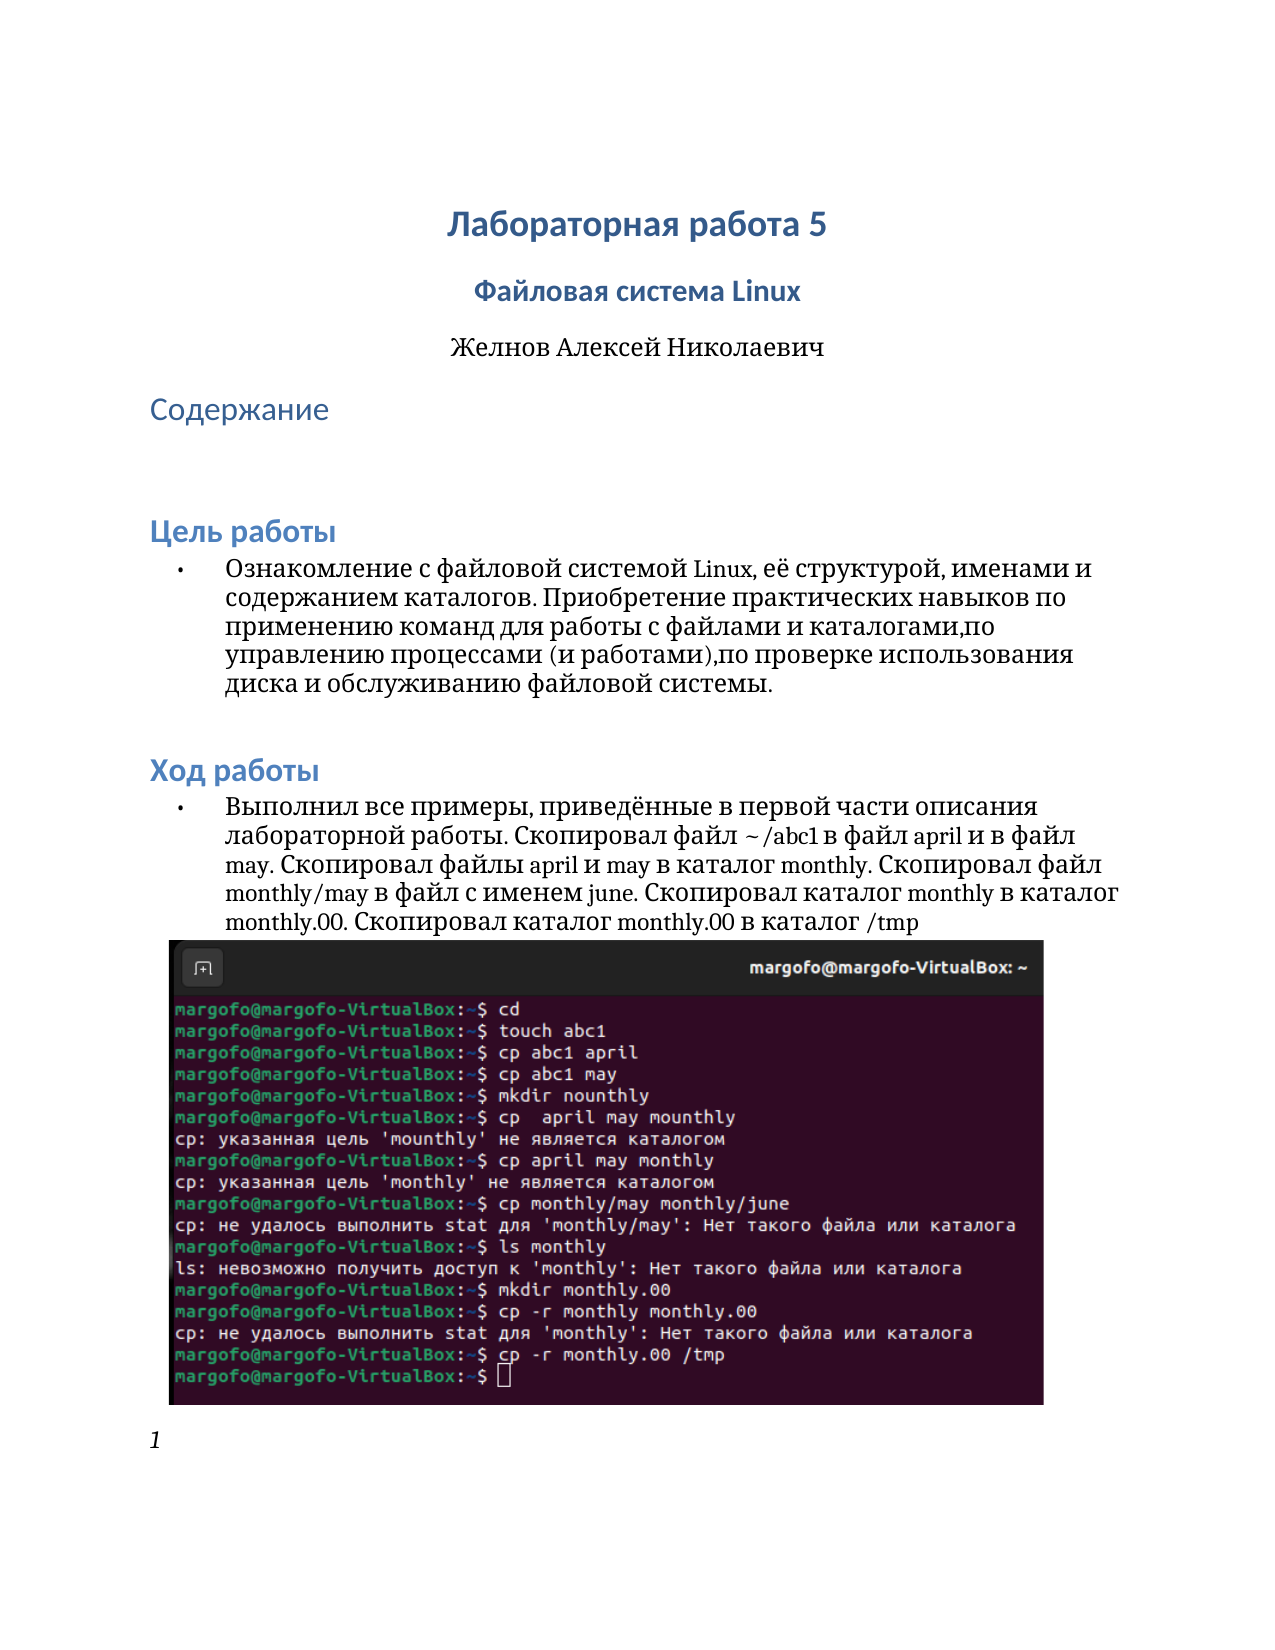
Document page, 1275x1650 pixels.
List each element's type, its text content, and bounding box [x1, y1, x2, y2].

picture [168, 940, 1044, 1405]
subtitle Цель работы [150, 510, 1125, 551]
list Выполнил все примеры, приведённые в первой части описания лабораторной работы. Скопировал файл ~/abc1 в файл april и в файл may. Скопировал файлы april и may в каталог monthly. Скопировал файл monthly/may в файл с именем june. Скопировал каталог monthly в каталог monthly.00. Скопировал каталог monthly.00 в каталог /tmp [175, 793, 1125, 937]
text Желнов Алексей Николаевич [150, 334, 1125, 363]
text 1 [150, 1426, 1125, 1454]
subtitle Файловая система Linux [150, 271, 1125, 309]
subtitle Ход работы [150, 749, 1125, 789]
title Лабораторная работа 5 [150, 200, 1125, 246]
list Ознакомление с файловой системой Linux, её структурой, именами и содержанием каталогов. Приобретение практических навыков по применению команд для работы с файлами и каталогами,по управлению процессами (и работами),по проверке использования диска и обслуживанию файловой системы. [175, 555, 1125, 699]
